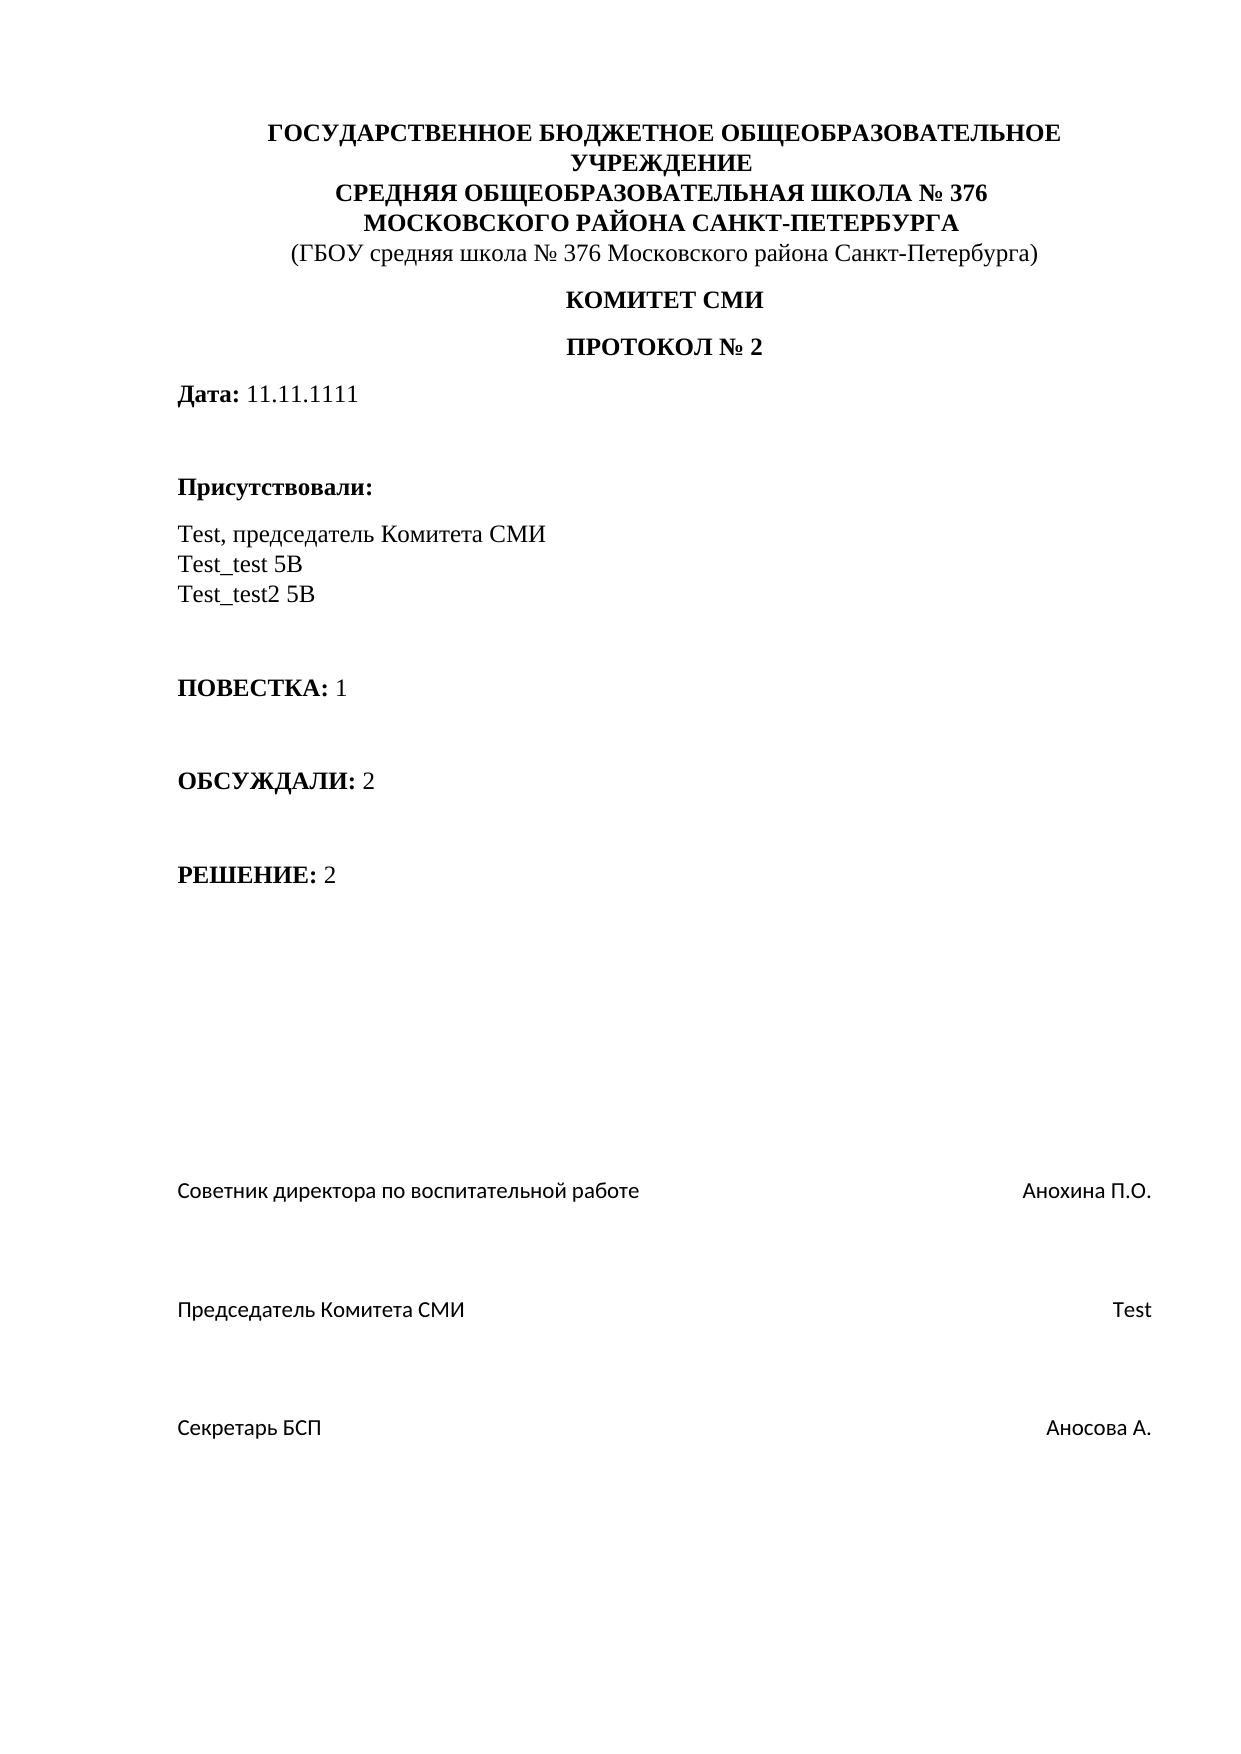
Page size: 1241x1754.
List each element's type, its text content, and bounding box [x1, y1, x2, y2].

text Test, председатель Комитета СМИ Test_test 5B Test_test2 5B [177, 519, 1152, 608]
text ПРОТОКОЛ № 2 [177, 332, 1152, 361]
text ПОВЕСТКА: 1 [177, 673, 1152, 702]
table_header Советник директора по воспитательной работе [166, 1141, 664, 1259]
text Дата: 11.11.1111 [177, 379, 1152, 408]
text ОБСУЖДАЛИ: 2 [177, 766, 1152, 795]
text ГОСУДАРСТВЕННОЕ БЮДЖЕТНОЕ ОБЩЕОБРАЗОВАТЕЛЬНОЕ УЧРЕЖДЕНИЕ СРЕДНЯЯ ОБЩЕОБРАЗОВАТЕЛЬНАЯ ШКОЛА № 376 МОСКОВСКОГО РАЙОНА САНКТ-ПЕТЕРБУРГА (ГБОУ средняя школа № 376 Московского района Санкт-Петербурга) [177, 118, 1152, 267]
text Присутствовали: [177, 472, 1152, 501]
table_cell Test [664, 1259, 1163, 1377]
text РЕШЕНИЕ: 2 [177, 860, 1152, 889]
table_cell Аносова А. [664, 1377, 1163, 1495]
table_cell Председатель Комитета СМИ [166, 1259, 664, 1377]
table_cell Секретарь БСП [166, 1377, 664, 1495]
table_header Анохина П.О. [664, 1141, 1163, 1259]
text КОМИТЕТ СМИ [177, 285, 1152, 314]
